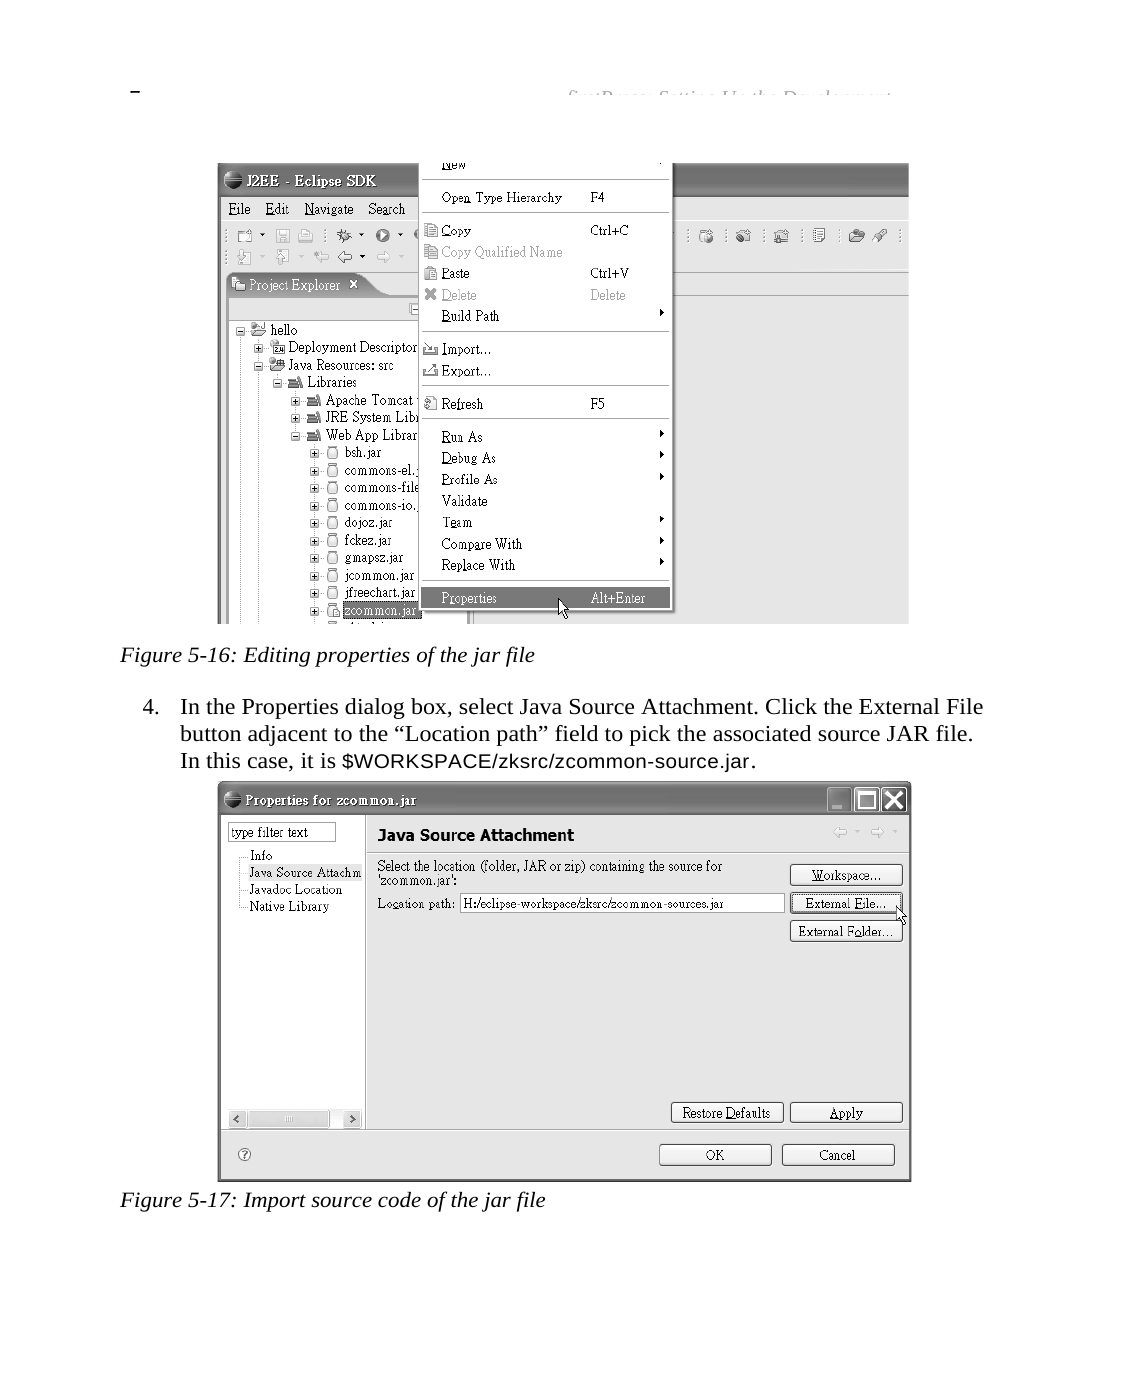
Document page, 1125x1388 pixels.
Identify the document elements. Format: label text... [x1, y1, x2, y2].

picture [217, 163, 909, 624]
picture [217, 781, 912, 1182]
text Figure 5-16: Editing properties of the jar file [120, 642, 1003, 667]
list In the Properties dialog box, select Java Source Attachment. Click the External File button adjacent to the “Location path” field to pick the associated source JAR file. In this case, it is $WORKSPACE/zksrc/zcommon-source.jar. [142, 694, 995, 773]
